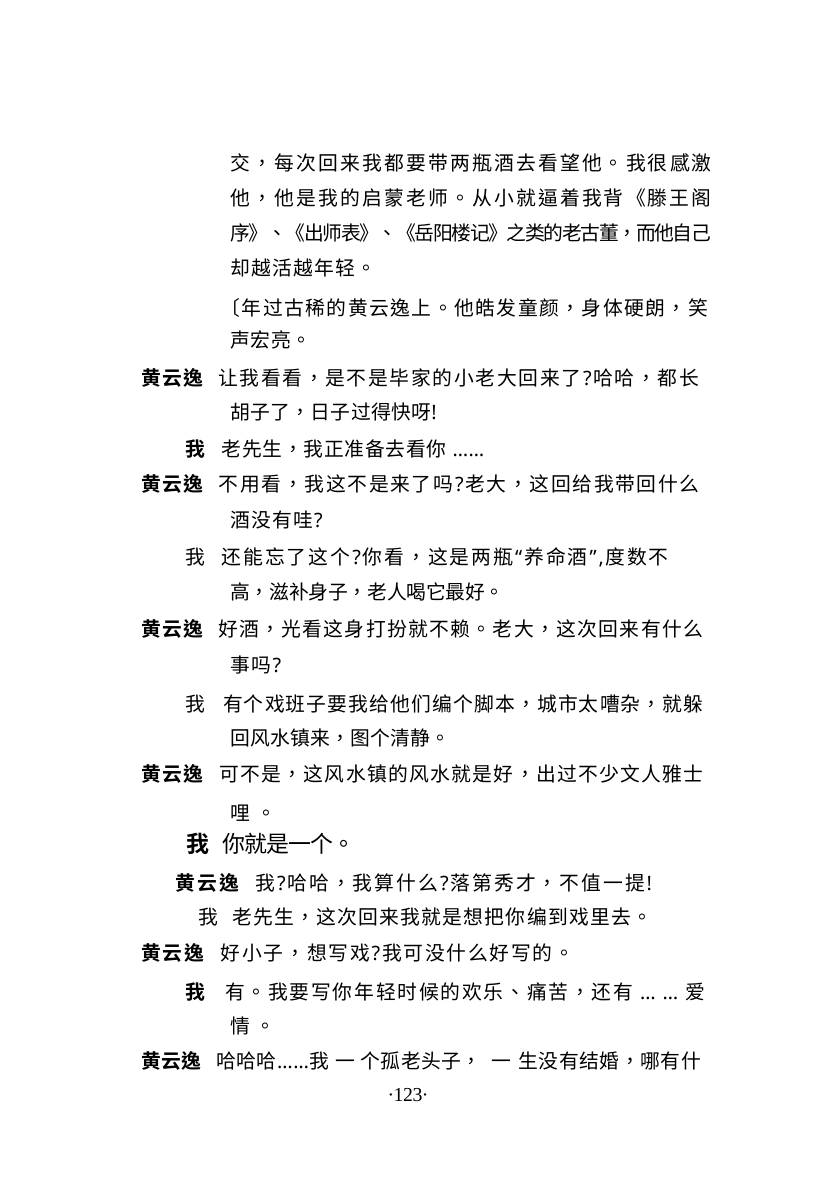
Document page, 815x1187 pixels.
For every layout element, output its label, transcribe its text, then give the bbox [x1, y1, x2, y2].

text 黄云逸 不用看，我这不是来了吗?老大，这回给我带回什么 酒没有哇? [141, 470, 708, 533]
text 黄云逸 好酒，光看这身打扮就不赖。老大，这次回来有什么 事吗? [141, 615, 710, 679]
text 黄云逸 让我看看，是不是毕家的小老大回来了?哈哈，都长 胡子了，日子过得快呀! [141, 364, 707, 425]
text 我 你就是一个。 [186, 829, 724, 859]
text 我 有。我要写你年轻时候的欢乐、痛苦，还有 … … 爱 情 。 [186, 978, 724, 1039]
text 交，每次回来我都要带两瓶酒去看望他。我很感激 他，他是我的启蒙老师。从小就逼着我背《滕王阁 序》、《出师表》、《岳阳楼记》之类的老古董，而他自己 却越活越年轻。 [230, 149, 712, 281]
text 我 有个戏班子要我给他们编个脚本，城市太嘈杂，就躲 回风水镇来，图个清静。 [185, 690, 709, 751]
text 我 老先生，我正准备去看你 …… [186, 437, 724, 462]
text 哩 。 [230, 803, 724, 824]
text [141, 1048, 712, 1075]
text 黄云逸 我?哈哈，我算什么?落第秀才，不值一提! 我 老先生，这次回来我就是想把你编到戏里去。 [141, 869, 652, 930]
text 黄云逸 好小子，想写戏?我可没什么好写的。 [141, 941, 724, 965]
text 〔年过古稀的黄云逸上。他皓发童颜，身体硬朗，笑 声宏亮。 [220, 294, 709, 353]
text 我 还能忘了这个?你看，这是两瓶“养命酒”,度数不 高，滋补身子，老人喝它最好。 [185, 543, 711, 605]
text 黄云逸 可不是，这风水镇的风水就是好，出过不少文人雅士 [141, 762, 724, 786]
